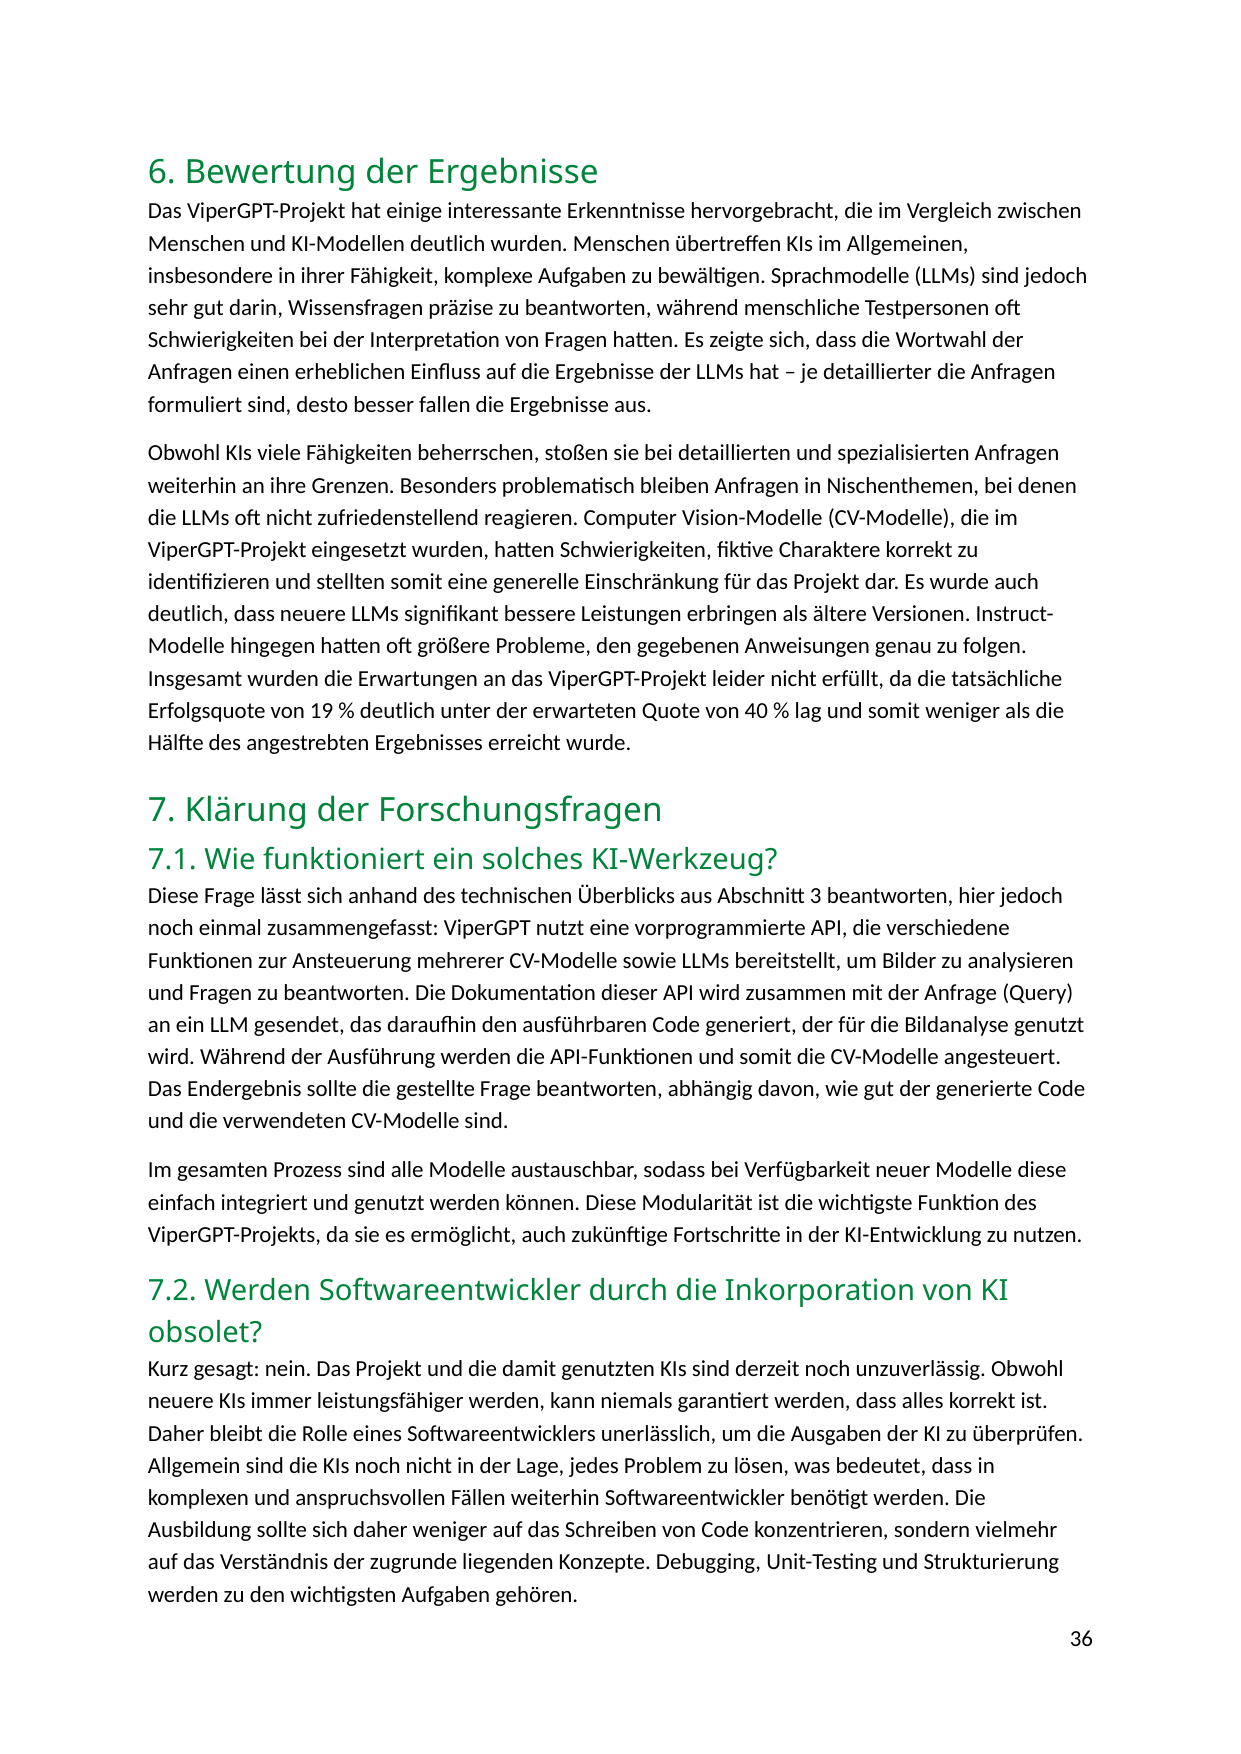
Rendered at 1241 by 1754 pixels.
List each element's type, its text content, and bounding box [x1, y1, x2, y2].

text Im gesamten Prozess sind alle Modelle austauschbar, sodass bei Verfügbarkeit neuer Modelle diese einfach integriert und genutzt werden können. Diese Modularität ist die wichtigste Funktion des ViperGPT-Projekts, da sie es ermöglicht, auch zukünftige Fortschritte in der KI-Entwicklung zu nutzen. [148, 1156, 1093, 1248]
text Das ViperGPT-Projekt hat einige interessante Erkenntnisse hervorgebracht, die im Vergleich zwischen Menschen und KI-Modellen deutlich wurden. Menschen übertreffen KIs im Allgemeinen, insbesondere in ihrer Fähigkeit, komplexe Aufgaben zu bewältigen. Sprachmodelle (LLMs) sind jedoch sehr gut darin, Wissensfragen präzise zu beantworten, während menschliche Testpersonen oft Schwierigkeiten bei der Interpretation von Fragen hatten. Es zeigte sich, dass die Wortwahl der Anfragen einen erheblichen Einfluss auf die Ergebnisse der LLMs hat – je detaillierter die Anfragen formuliert sind, desto besser fallen die Ergebnisse aus. [148, 197, 1093, 418]
subtitle 7.1. Wie funktioniert ein solches KI-Werkzeug? [148, 838, 1093, 878]
text Kurz gesagt: nein. Das Projekt und die damit genutzten KIs sind derzeit noch unzuverlässig. Obwohl neuere KIs immer leistungsfähiger werden, kann niemals garantiert werden, dass alles korrekt ist. Daher bleibt die Rolle eines Softwareentwicklers unerlässlich, um die Ausgaben der KI zu überprüfen. Allgemein sind die KIs noch nicht in der Lage, jedes Problem zu lösen, was bedeutet, dass in komplexen und anspruchsvollen Fällen weiterhin Softwareentwickler benötigt werden. Die Ausbildung sollte sich daher weniger auf das Schreiben von Code konzentrieren, sondern vielmehr auf das Verständnis der zugrunde liegenden Konzepte. Debugging, Unit-Testing und Strukturierung werden zu den wichtigsten Aufgaben gehören. [148, 1354, 1093, 1608]
subtitle 7. Klärung der Forschungsfragen [148, 785, 1093, 831]
text Obwohl KIs viele Fähigkeiten beherrschen, stoßen sie bei detaillierten und spezialisierten Anfragen weiterhin an ihre Grenzen. Besonders problematisch bleiben Anfragen in Nischenthemen, bei denen die LLMs oft nicht zufriedenstellend reagieren. Computer Vision-Modelle (CV-Modelle), die im ViperGPT-Projekt eingesetzt wurden, hatten Schwierigkeiten, fiktive Charaktere korrekt zu identifizieren und stellten somit eine generelle Einschränkung für das Projekt dar. Es wurde auch deutlich, dass neuere LLMs signifikant bessere Leistungen erbringen als ältere Versionen. Instruct-Modelle hingegen hatten oft größere Probleme, den gegebenen Anweisungen genau zu folgen. Insgesamt wurden die Erwartungen an das ViperGPT-Projekt leider nicht erfüllt, da die tatsächliche Erfolgsquote von 19 % deutlich unter der erwarteten Quote von 40 % lag und somit weniger als die Hälfte des angestrebten Ergebnisses erreicht wurde. [148, 438, 1093, 756]
subtitle 6. Bewertung der Ergebnisse [148, 148, 1093, 193]
text Diese Frage lässt sich anhand des technischen Überblicks aus Abschnitt 3 beantworten, hier jedoch noch einmal zusammengefasst: ViperGPT nutzt eine vorprogrammierte API, die verschiedene Funktionen zur Ansteuerung mehrerer CV-Modelle sowie LLMs bereitstellt, um Bilder zu analysieren und Fragen zu beantworten. Die Dokumentation dieser API wird zusammen mit der Anfrage (Query) an ein LLM gesendet, das daraufhin den ausführbaren Code generiert, der für die Bildanalyse genutzt wird. Während der Ausführung werden die API-Funktionen und somit die CV-Modelle angesteuert. Das Endergebnis sollte die gestellte Frage beantworten, abhängig davon, wie gut der generierte Code und die verwendeten CV-Modelle sind. [148, 881, 1093, 1135]
subtitle 7.2. Werden Softwareentwickler durch die Inkorporation von KI obsolet? [148, 1269, 1093, 1351]
